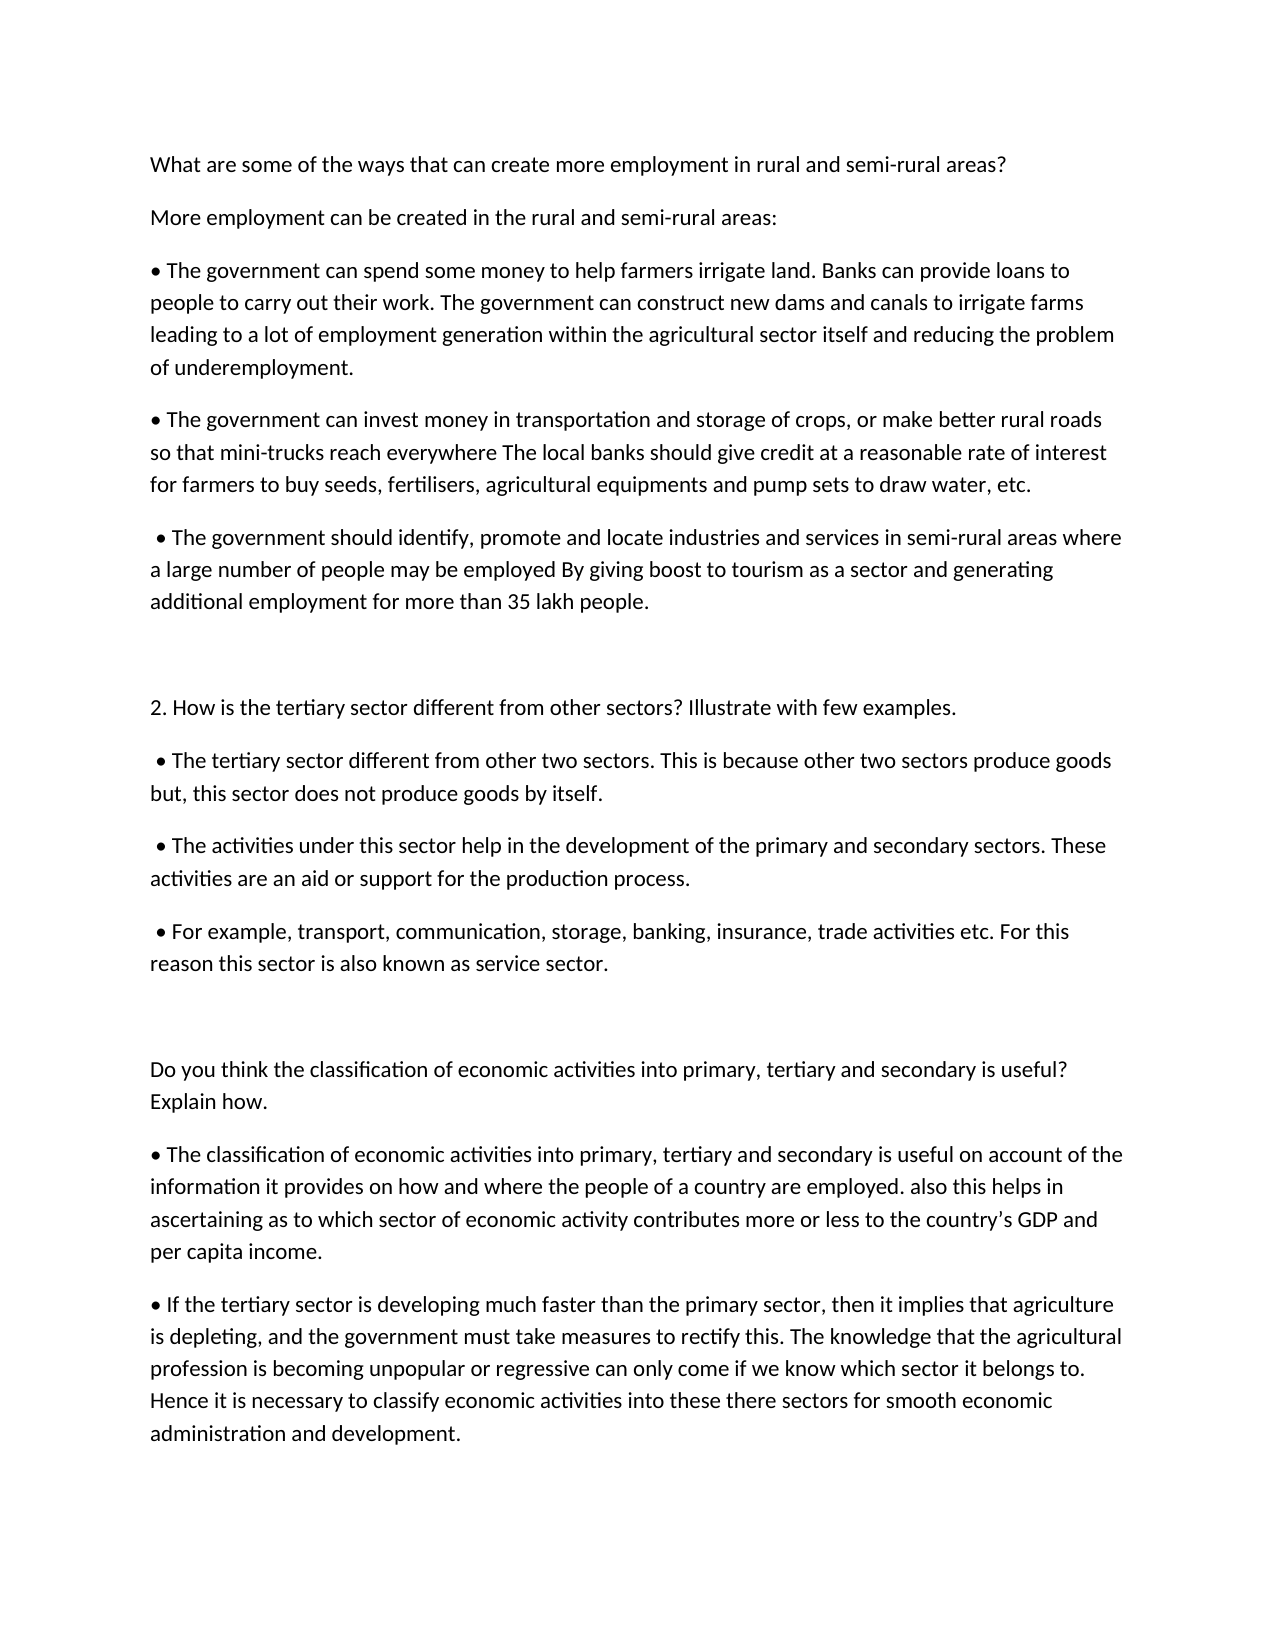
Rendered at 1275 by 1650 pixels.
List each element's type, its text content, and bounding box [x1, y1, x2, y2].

text • The tertiary sector different from other two sectors. This is because other two sectors produce goods but, this sector does not produce goods by itself. [150, 746, 1125, 807]
text What are some of the ways that can create more employment in rural and semi-rural areas? [150, 150, 1125, 178]
text • The government can spend some money to help farmers irrigate land. Banks can provide loans to people to carry out their work. The government can construct new dams and canals to irrigate farms leading to a lot of employment generation within the agricultural sector itself and reducing the problem of underemployment. [150, 256, 1125, 381]
text • The government can invest money in transportation and storage of crops, or make better rural roads so that mini-trucks reach everywhere The local banks should give credit at a reasonable rate of interest for farmers to buy seeds, fertilisers, agricultural equipments and pump sets to draw water, etc. [150, 406, 1125, 498]
text • The activities under this sector help in the development of the primary and secondary sectors. These activities are an aid or support for the production process. [150, 832, 1125, 892]
text • The government should identify, promote and locate industries and services in semi-rural areas where a large number of people may be employed By giving boost to tourism as a sector and generating additional employment for more than 35 lakh people. [150, 523, 1125, 615]
text • If the tertiary sector is developing much faster than the primary sector, then it implies that agriculture is depleting, and the government must take measures to rectify this. The knowledge that the agricultural profession is becoming unpopular or regressive can only come if we know which sector it belongs to. Hence it is necessary to classify economic activities into these there sectors for smooth economic administration and development. [150, 1290, 1125, 1447]
text 2. How is the tertiary sector different from other sectors? Illustrate with few examples. [150, 693, 1125, 721]
text Do you think the classification of economic activities into primary, tertiary and secondary is useful? Explain how. [150, 1055, 1125, 1115]
text • The classification of economic activities into primary, tertiary and secondary is useful on account of the information it provides on how and where the people of a country are employed. also this helps in ascertaining as to which sector of economic activity contributes more or less to the country’s GDP and per capita income. [150, 1140, 1125, 1265]
text More employment can be created in the rural and semi-rural areas: [150, 203, 1125, 231]
text • For example, transport, communication, storage, banking, insurance, trade activities etc. For this reason this sector is also known as service sector. [150, 917, 1125, 977]
